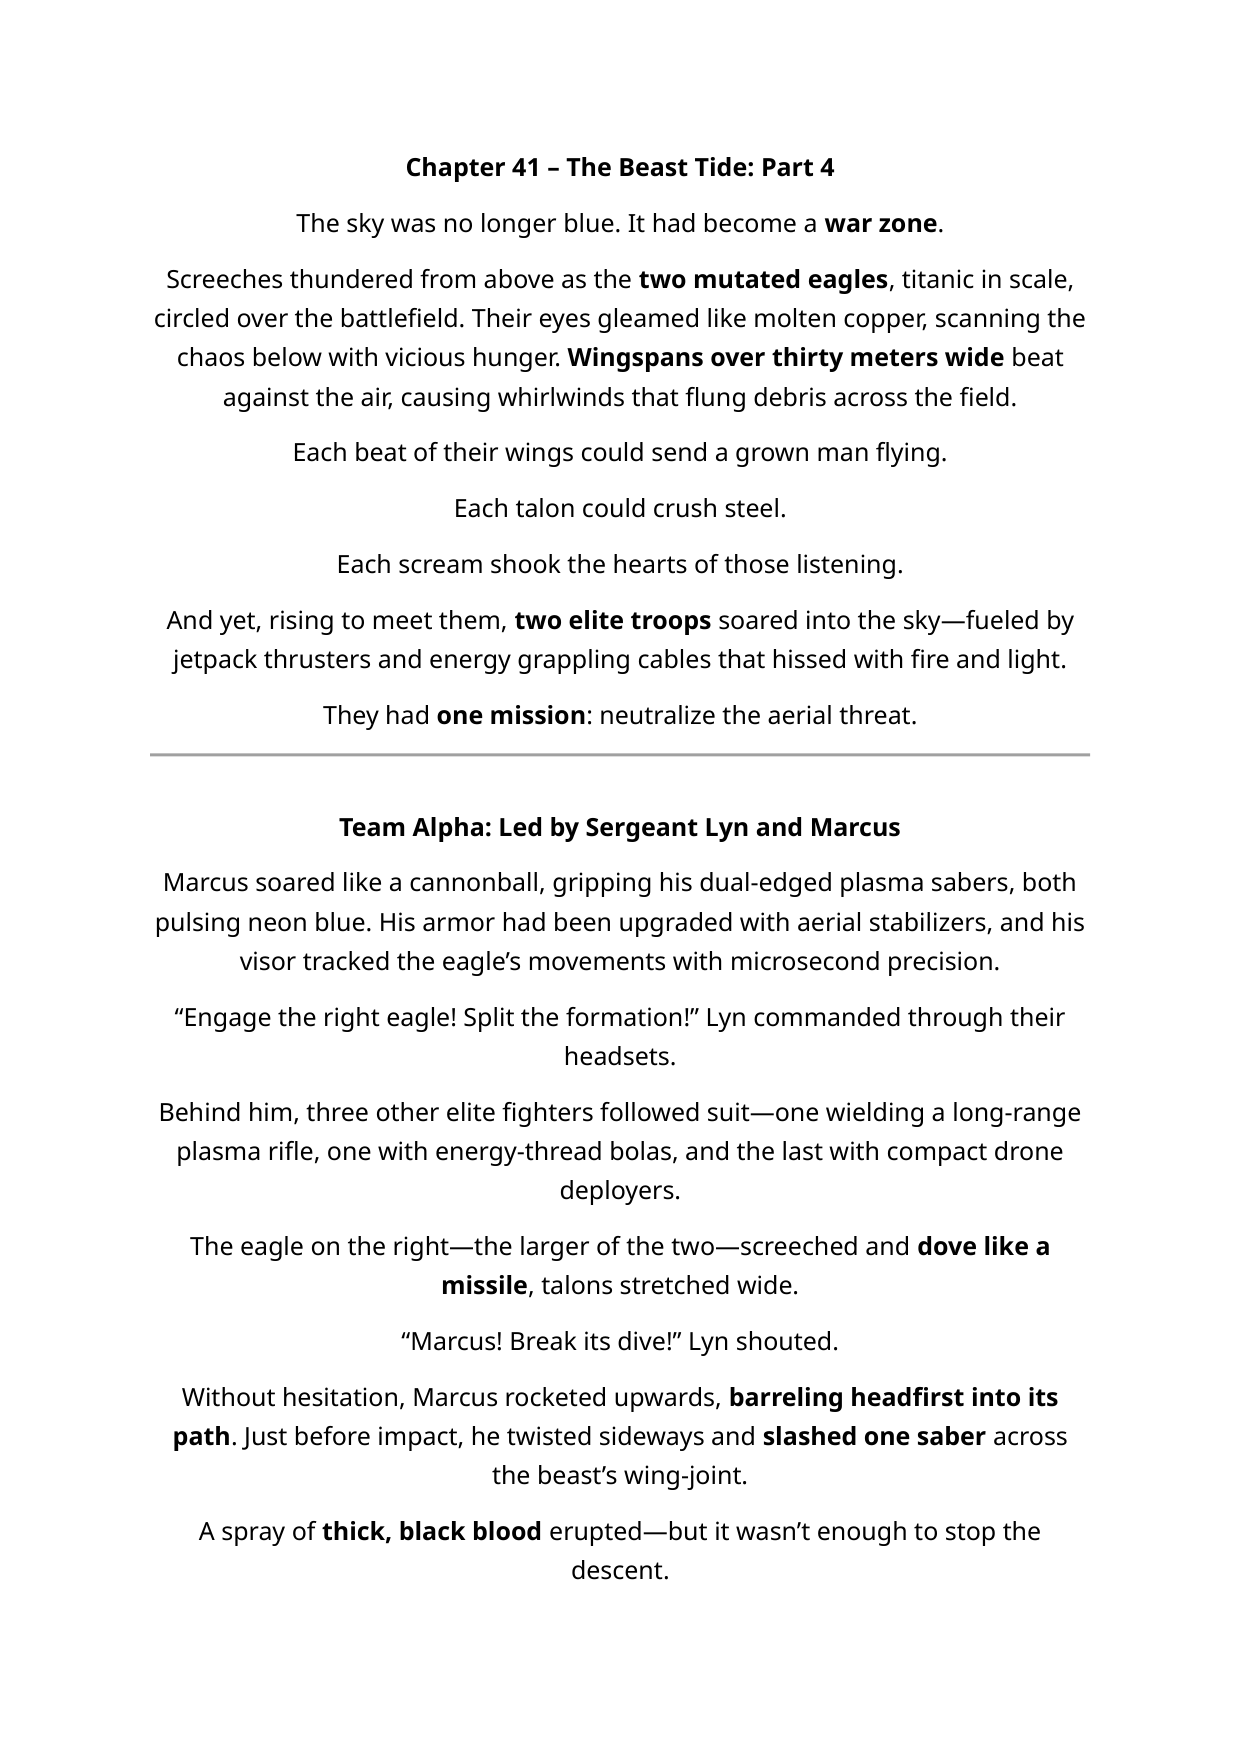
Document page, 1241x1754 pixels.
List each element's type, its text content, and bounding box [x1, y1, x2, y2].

text Screeches thundered from above as the two mutated eagles, titanic in scale, circled over the battlefield. Their eyes gleamed like molten copper, scanning the chaos below with vicious hunger. Wingspans over thirty meters wide beat against the air, causing whirlwinds that flung debris across the field. [150, 262, 1090, 413]
text Chapter 41 – The Beast Tide: Part 4 [150, 150, 1090, 184]
text Each beat of their wings could send a grown man flying. [150, 435, 1090, 469]
text Each talon could crush steel. [150, 491, 1090, 525]
text And yet, rising to meet them, two elite troops soared into the sky—fueled by jetpack thrusters and energy grappling cables that hissed with fire and light. [150, 602, 1090, 676]
text The eagle on the right—the larger of the two—screeched and dove like a missile, talons stretched wide. [150, 1228, 1090, 1302]
text Without hesitation, Marcus rocketed upwards, barreling headfirst into its path. Just before impact, he twisted sideways and slashed one saber across the beast’s wing-joint. [150, 1379, 1090, 1492]
text “Marcus! Break its dive!” Lyn shouted. [150, 1323, 1090, 1357]
text Marcus soared like a cannonball, gripping his dual-edged plasma sabers, both pulsing neon blue. His armor had been upgraded with aerial stabilizers, and his visor tracked the eagle’s movements with microsecond precision. [150, 865, 1090, 977]
text Each scream shook the hearts of those listening. [150, 547, 1090, 581]
text The sky was no longer blue. It had become a war zone. [150, 206, 1090, 240]
text “Engage the right eagle! Split the formation!” Lyn commanded through their headsets. [150, 999, 1090, 1072]
text Behind him, three other elite fighters followed suit—one wielding a long-range plasma rifle, one with energy-thread bolas, and the last with compact drone deployers. [150, 1094, 1090, 1207]
text They had one mission: neutralize the aerial threat. [150, 697, 1090, 732]
text Team Alpha: Led by Sergeant Lyn and Marcus [150, 809, 1090, 843]
text A spray of thick, black blood erupted—but it wasn’t enough to stop the descent. [150, 1513, 1090, 1587]
